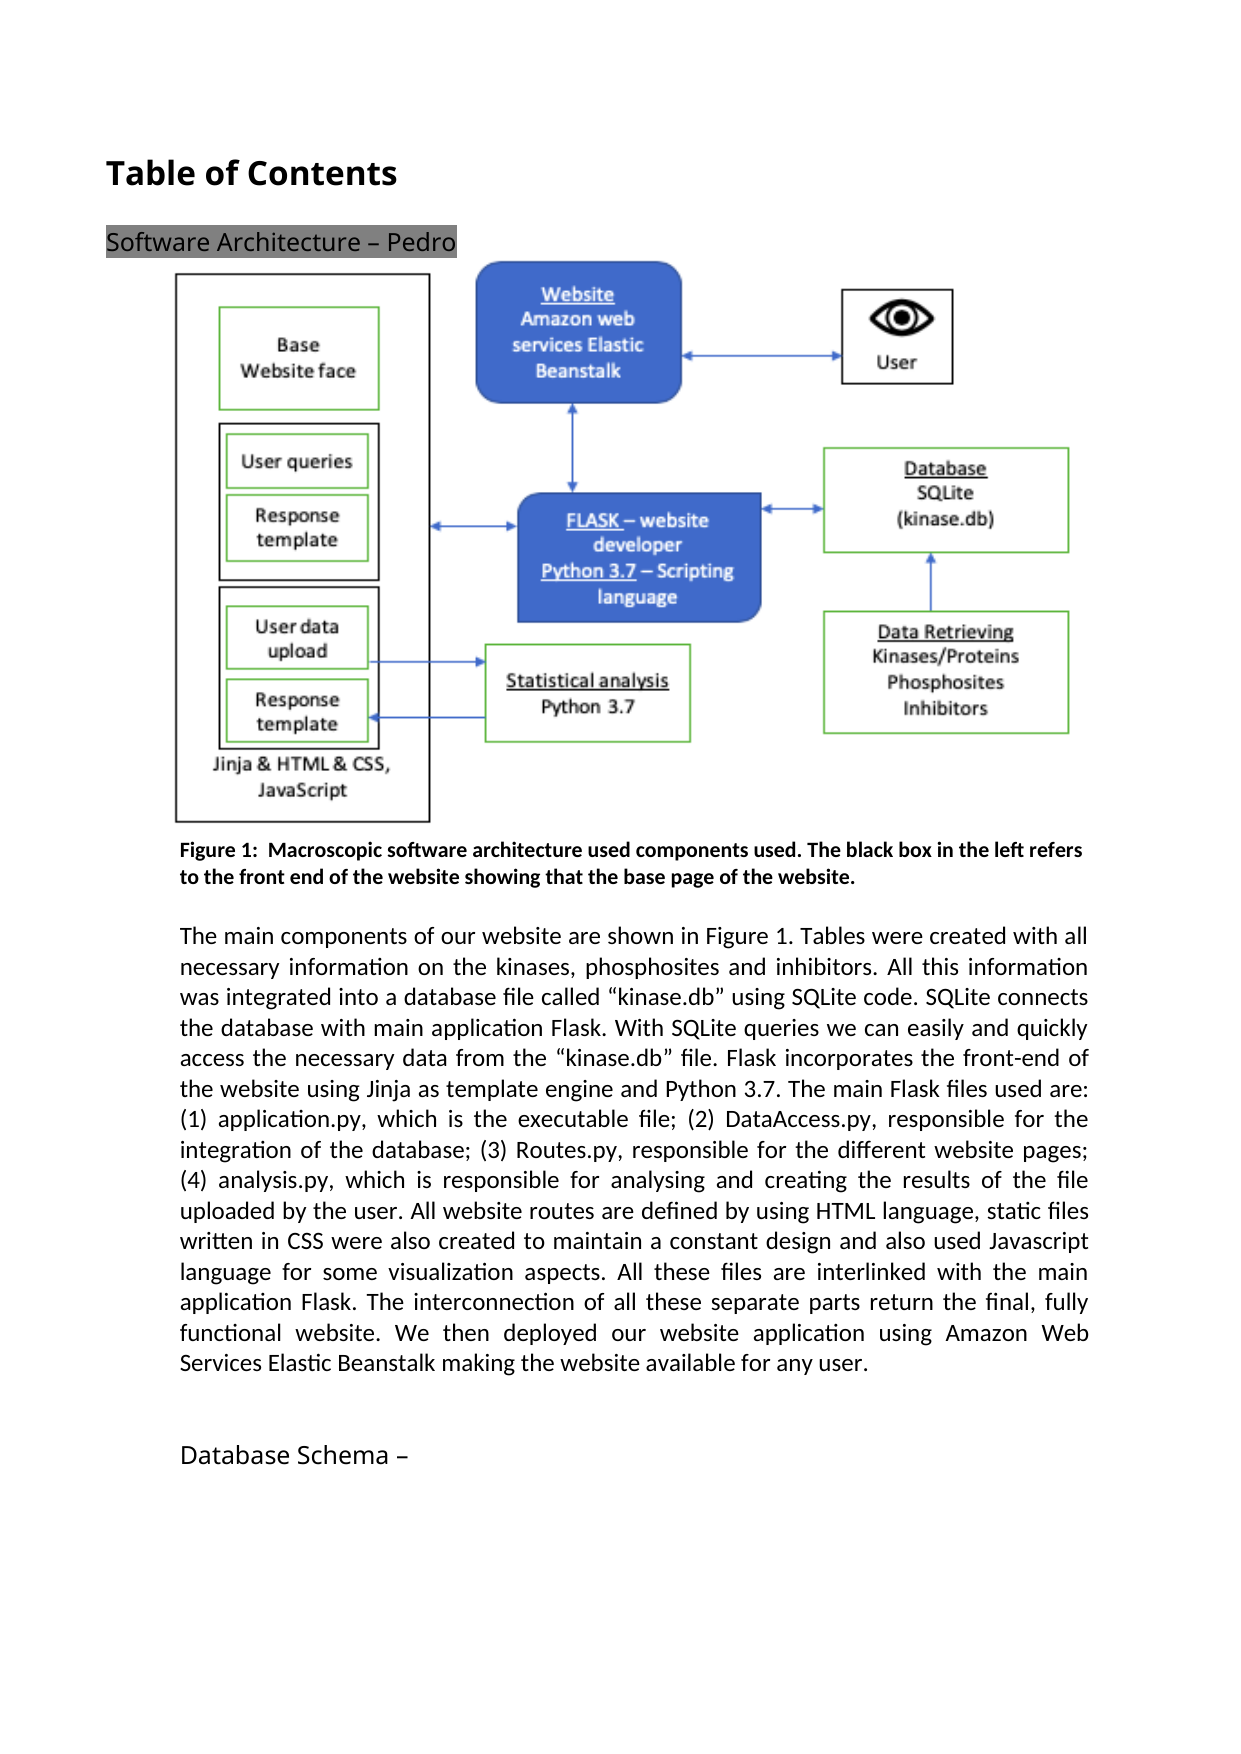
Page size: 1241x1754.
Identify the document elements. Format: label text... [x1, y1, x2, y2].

text Database Schema – [106, 1438, 1090, 1472]
text The main components of our website are shown in Figure 1. Tables were created with all necessary information on the kinases, phosphosites and inhibitors. All this information was integrated into a database file called “kinase.db” using SQLite code. SQLite connects the database with main application Flask. With SQLite queries we can easily and quickly access the necessary data from the “kinase.db” file. Flask incorporates the front-end of the website using Jinja as template engine and Python 3.7. The main Flask files used are: (1) application.py, which is the executable file; (2) DataAccess.py, responsible for the integration of the database; (3) Routes.py, responsible for the different website pages; (4) analysis.py, which is responsible for analysing and creating the results of the file uploaded by the user. All website routes are defined by using HTML language, static files written in CSS were also created to maintain a constant design and also used Javascript language for some visualization aspects. All these files are interlinked with the main application Flask. The interconnection of all these separate parts return the final, fully functional website. We then deployed our website application using Amazon Web Services Elastic Beanstalk making the website available for any user. [179, 920, 1090, 1378]
text Software Architecture – Pedro [106, 224, 1090, 259]
picture [105, 258, 1086, 837]
text Table of Contents [106, 150, 1090, 195]
